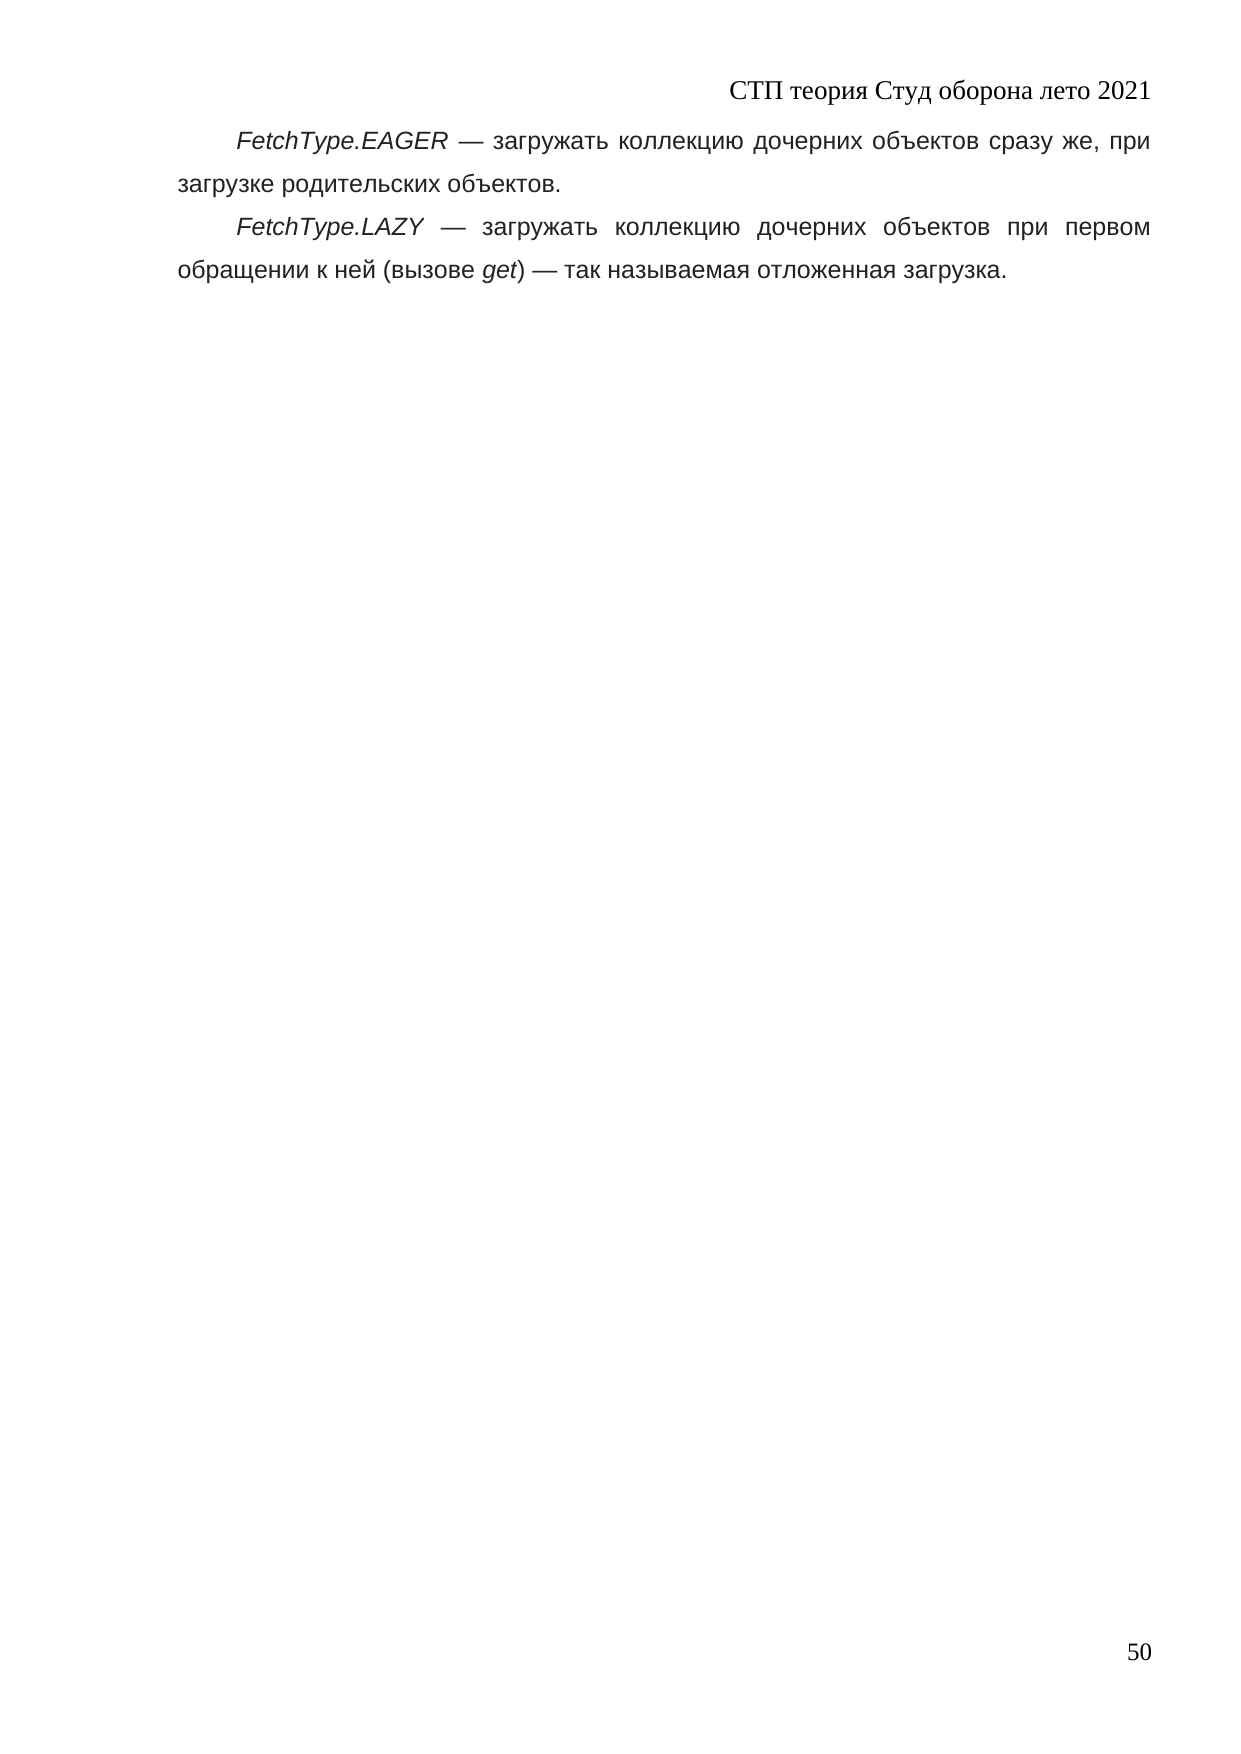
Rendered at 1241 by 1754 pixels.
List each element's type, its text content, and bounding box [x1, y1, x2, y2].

text FetchType.EAGER — загружать коллекцию дочерних объектов сразу же, при загрузке родительских объектов. [177, 126, 1152, 198]
text FetchType.LAZY — загружать коллекцию дочерних объектов при первом обращении к ней (вызове get) — так называемая отложенная загрузка. [177, 212, 1152, 284]
